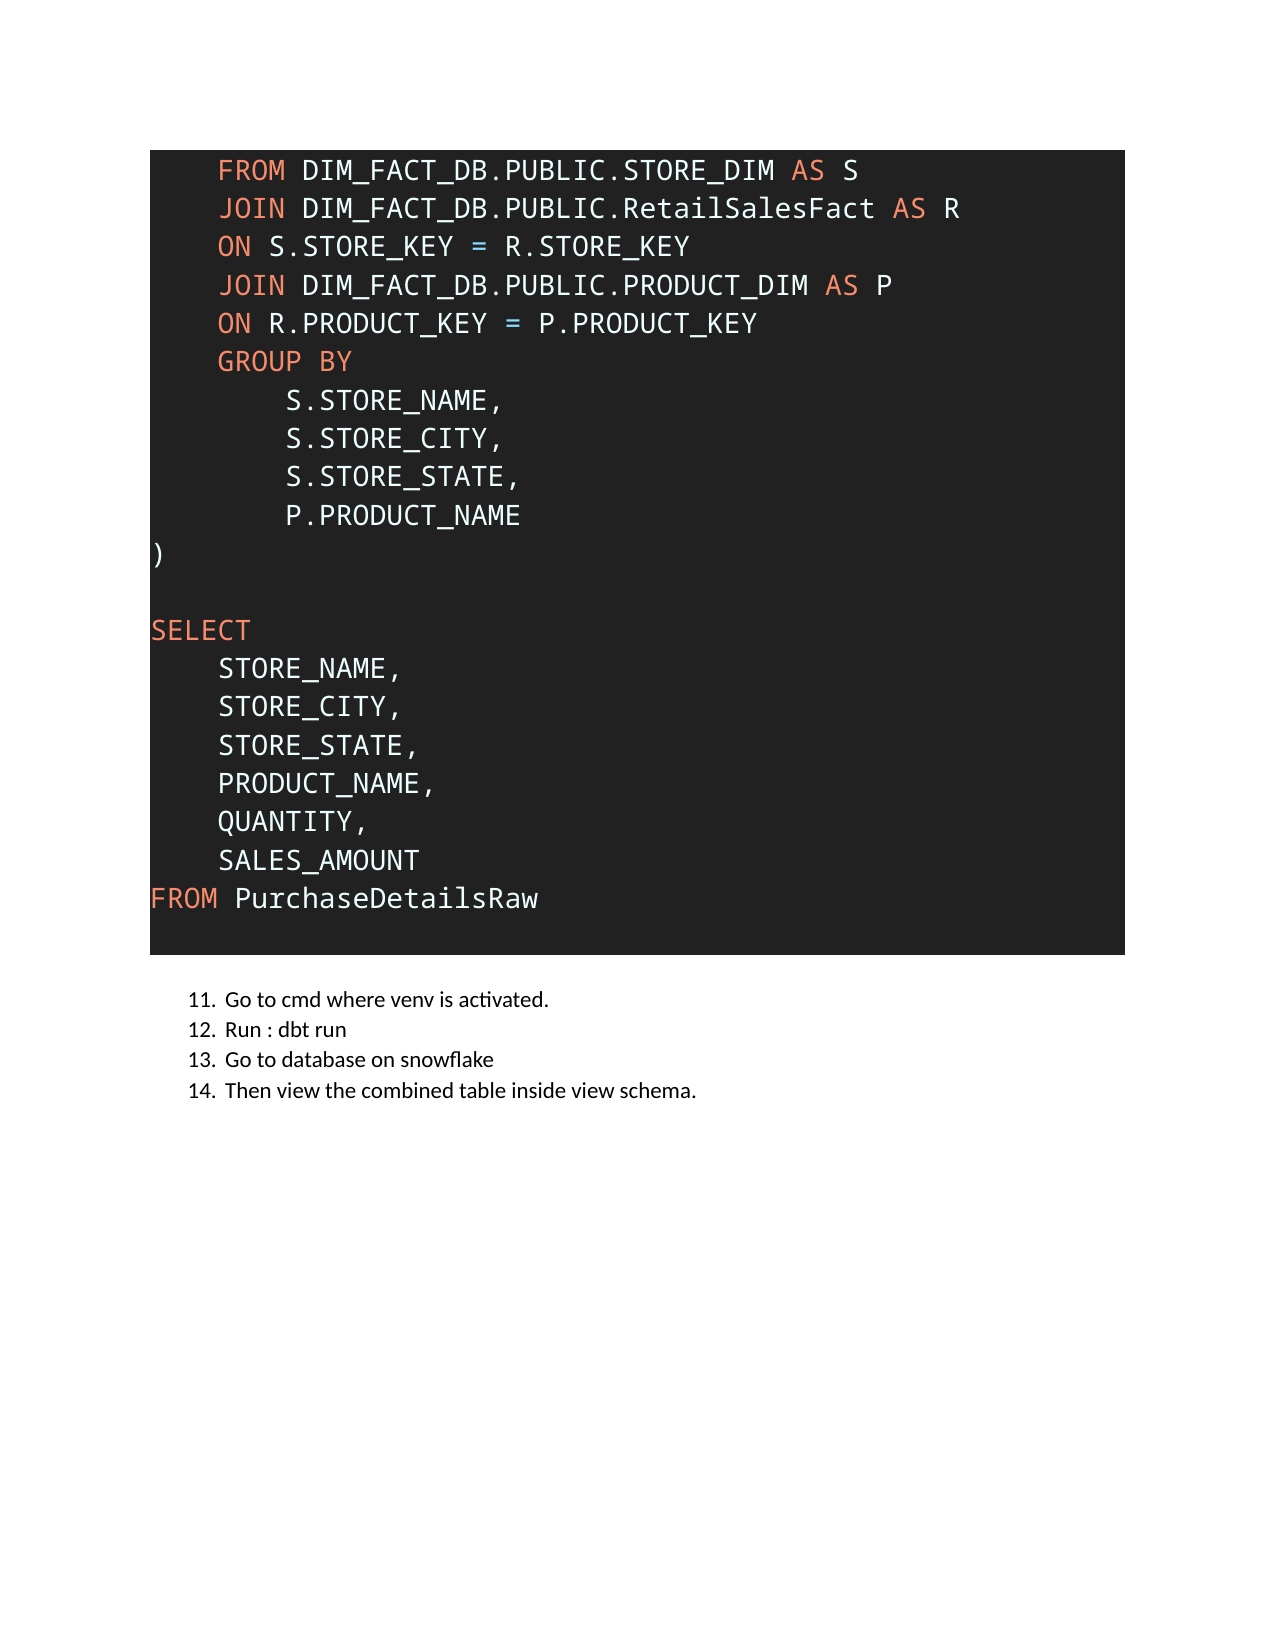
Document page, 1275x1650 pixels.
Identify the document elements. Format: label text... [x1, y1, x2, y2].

text P.PRODUCT_NAME [150, 495, 1125, 533]
text S.STORE_NAME, [150, 380, 1125, 418]
text S.STORE_STATE, [150, 457, 1125, 495]
text FROM PurchaseDetailsRaw [150, 878, 1125, 917]
text FROM DIM_FACT_DB.PUBLIC.STORE_DIM AS S [150, 150, 1125, 188]
text SALES_AMOUNT [150, 840, 1125, 878]
text ON R.PRODUCT_KEY = P.PRODUCT_KEY [150, 303, 1125, 342]
text SELECT [150, 610, 1125, 648]
text STORE_NAME, [150, 648, 1125, 687]
text QUANTITY, [150, 802, 1125, 840]
text STORE_STATE, [150, 725, 1125, 763]
text JOIN DIM_FACT_DB.PUBLIC.PRODUCT_DIM AS P [150, 265, 1125, 303]
text S.STORE_CITY, [150, 418, 1125, 457]
list Then view the combined table inside view schema. [187, 1076, 1125, 1104]
text PRODUCT_NAME, [150, 763, 1125, 802]
text ) [150, 533, 1125, 572]
text GROUP BY [150, 342, 1125, 380]
list Go to database on snowflake [187, 1046, 1125, 1074]
text JOIN DIM_FACT_DB.PUBLIC.RetailSalesFact AS R [150, 188, 1125, 227]
list Go to cmd where venv is activated. [187, 985, 1125, 1013]
text STORE_CITY, [150, 687, 1125, 725]
text ON S.STORE_KEY = R.STORE_KEY [150, 227, 1125, 265]
list Run : dbt run [187, 1015, 1125, 1043]
